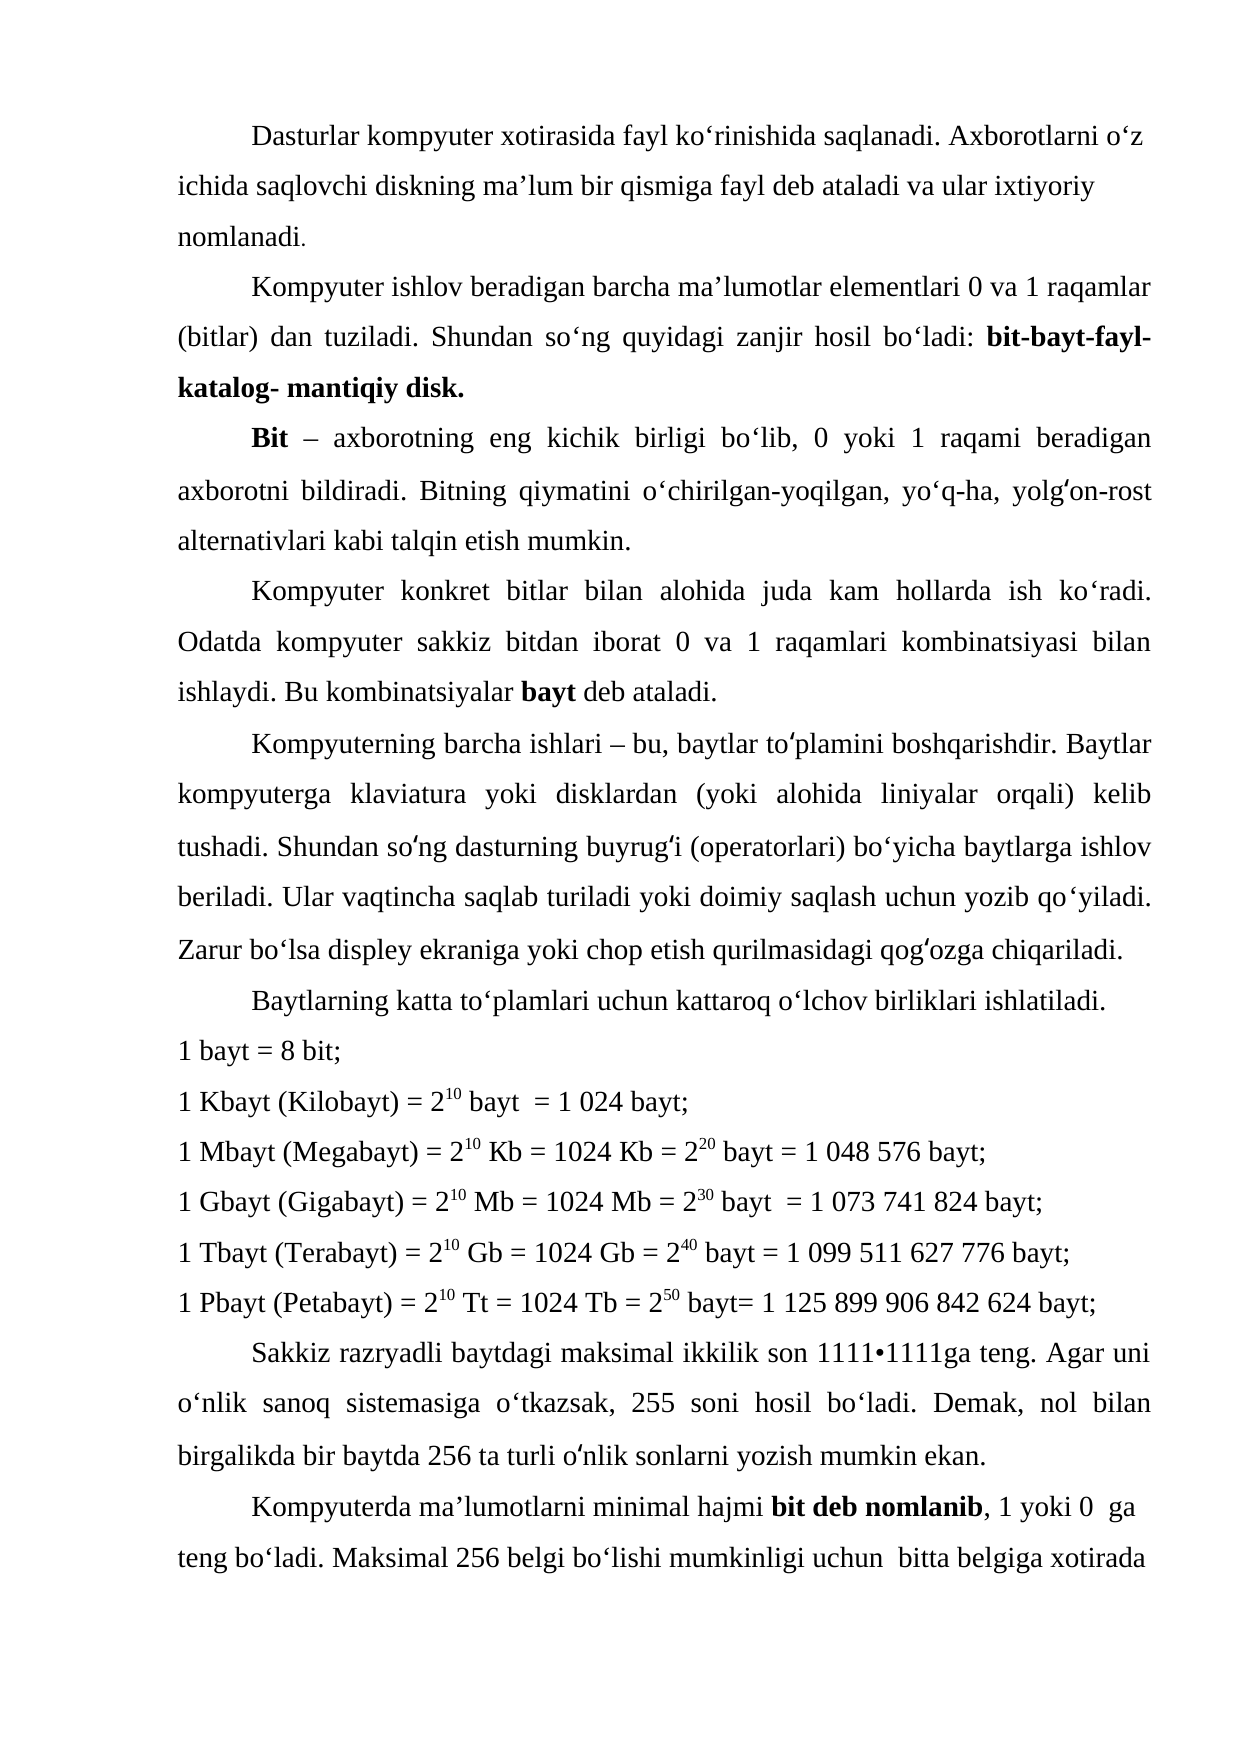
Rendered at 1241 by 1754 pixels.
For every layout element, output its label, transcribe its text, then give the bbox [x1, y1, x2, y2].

text Bit – axborotning eng kichik birligi bo‘lib, 0 yoki 1 raqami beradigan axborotni bildiradi. Bitning qiymatini o‘chirilgan-yoqilgan, yo‘q-ha, yolgʻon-rost alternativlari kabi talqin etish mumkin. [177, 420, 1152, 557]
text 1 Mbayt (Megabayt) = 210 Кb = 1024 Кb = 220 bayt = 1 048 576 bayt; [177, 1134, 1152, 1168]
text 1 Tbayt (Теrаbаyt) = 210 Gb = 1024 Gb = 240 bayt = 1 099 511 627 776 bayt; [177, 1235, 1152, 1268]
text Kompyuter konkret bitlar bilan alohida juda kam hollarda ish ko‘radi. Odatda kompyuter sakkiz bitdan iborat 0 va 1 raqamlari kombinatsiyasi bilan ishlaydi. Bu kombinatsiyalar bayt deb ataladi. [177, 573, 1152, 707]
text 1 Kbayt (Kilobayt) = 210 bayt = 1 024 bayt; [177, 1084, 1152, 1117]
text Kompyuter ishlov beradigan barcha ma’lumotlar elementlari 0 va 1 raqamlar (bitlar) dan tuziladi. Shundan so‘ng quyidagi zanjir hosil bo‘ladi: bit-bayt-fayl-katalog- mantiqiy disk. [177, 269, 1152, 403]
text Dasturlar kompyuter xotirasida fayl ko‘rinishida saqlanadi. Axborotlarni o‘z ichida saqlovchi diskning ma’lum bir qismiga fayl deb ataladi va ular ixtiyoriy nomlanadi. [177, 118, 1152, 252]
text Sakkiz razryadli baytdagi maksimal ikkilik son 1111•1111ga teng. Agar uni o‘nlik sanoq sistemasiga o‘tkazsak, 255 soni hosil bo‘ladi. Demak, nol bilan birgalikda bir baytda 256 ta turli oʻnlik sonlarni yozish mumkin ekan. [177, 1335, 1152, 1472]
text Baytlarning katta to‘plamlari uchun kattaroq o‘lchov birliklari ishlatiladi. [177, 983, 1152, 1017]
text Kompyuterning barcha ishlari – bu, baytlar toʻplamini boshqarishdir. Baytlar kompyuterga klaviatura yoki disklardan (yoki alohida liniyalar orqali) kelib tushadi. Shundan soʻng dasturning buyrugʻi (operatorlari) bo‘yicha baytlarga ishlov beriladi. Ular vaqtincha saqlab turiladi yoki doimiy saqlash uchun yozib qo‘yiladi. Zarur bo‘lsa displey ekraniga yoki chop etish qurilmasidagi qogʻozga chiqariladi. [177, 724, 1152, 966]
text 1 Pbayt (Petabayt) = 210 Тt = 1024 Тb = 250 bayt= 1 125 899 906 842 624 bayt; [177, 1285, 1152, 1318]
text 1 bayt = 8 bit; [177, 1033, 1152, 1067]
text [177, 1489, 1152, 1573]
text 1 Gbayt (Gigabayt) = 210 Мb = 1024 Мb = 230 bayt = 1 073 741 824 bayt; [177, 1184, 1152, 1218]
